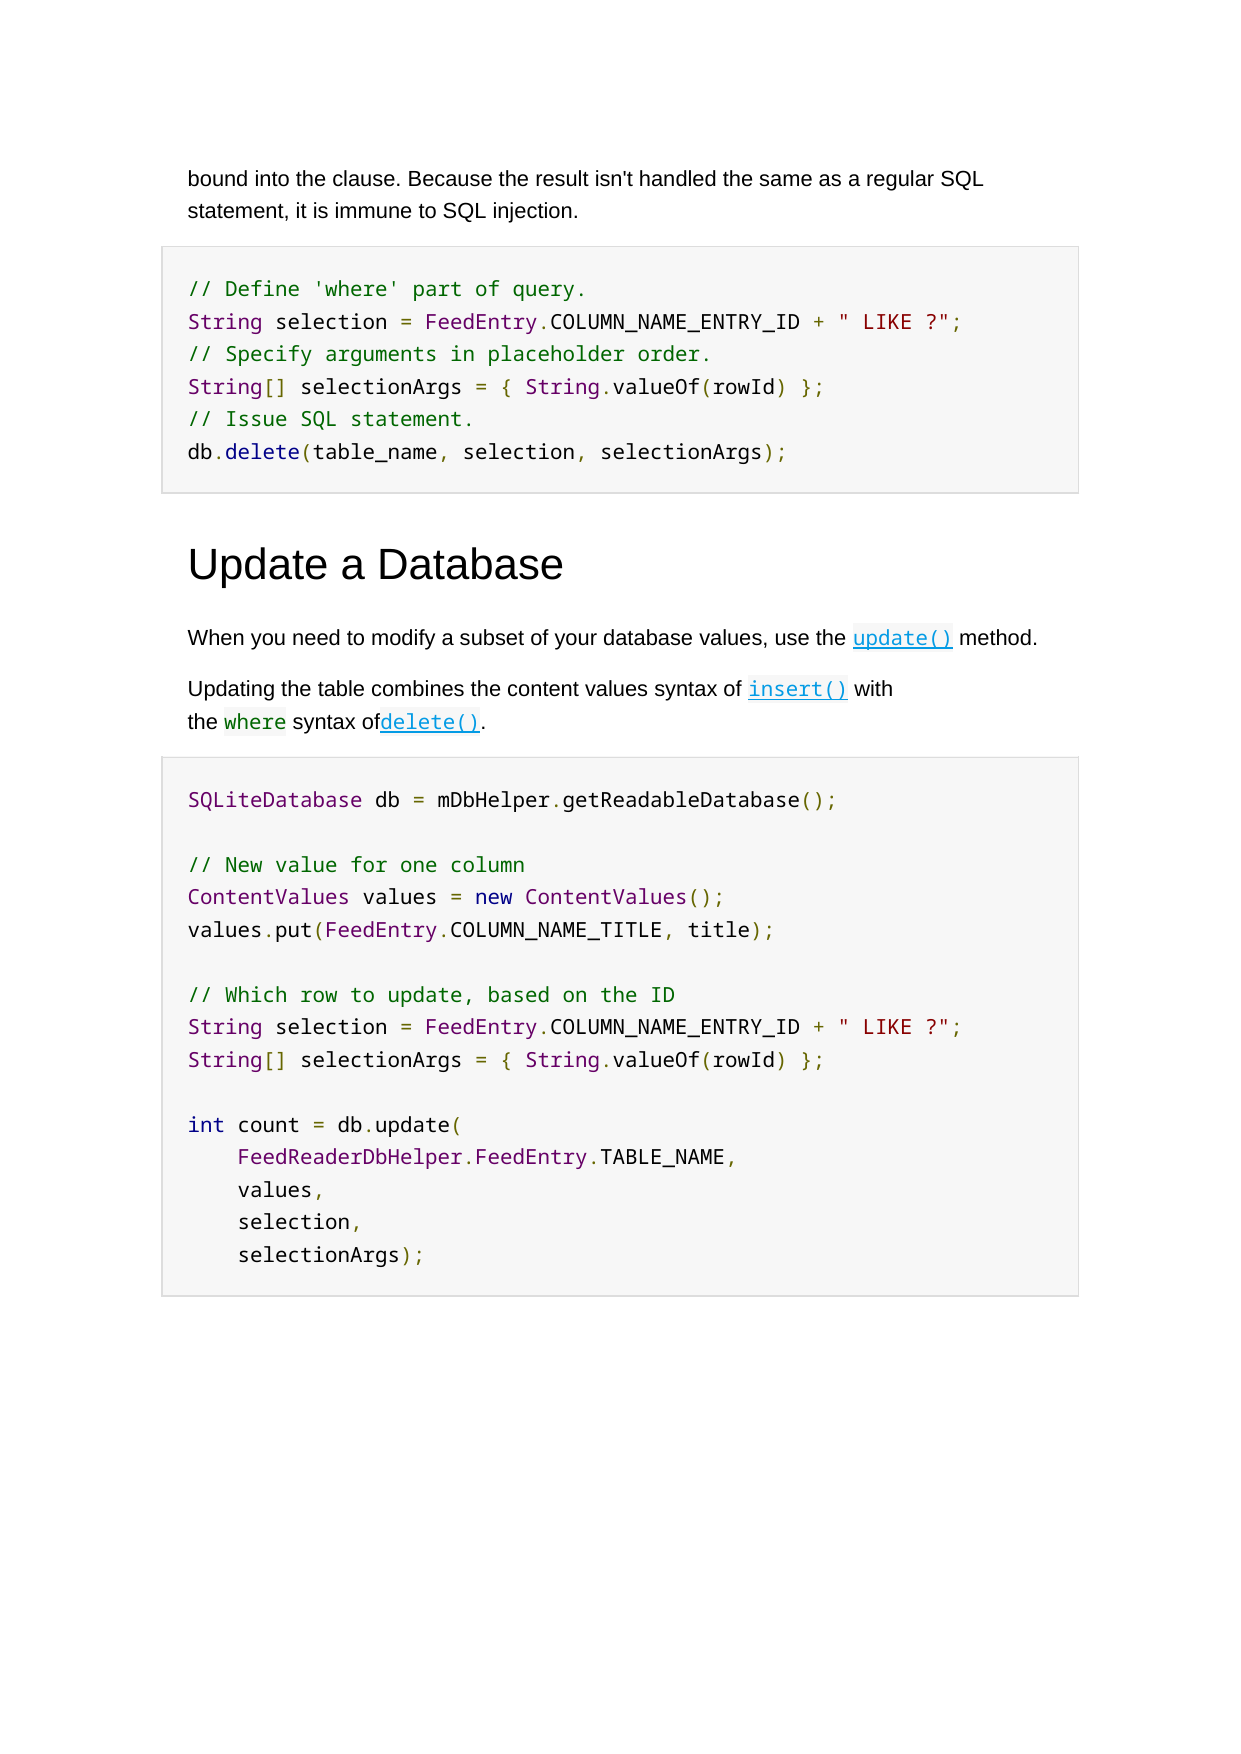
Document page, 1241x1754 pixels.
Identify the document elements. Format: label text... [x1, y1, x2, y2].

text SQLiteDatabase db = mDbHelper.getReadableDatabase(); // New value for one column ContentValues values = new ContentValues(); values.put(FeedEntry.COLUMN_NAME_TITLE, title); // Which row to update, based on the ID String selection = FeedEntry.COLUMN_NAME_ENTRY_ID + " LIKE ?"; String[] selectionArgs = { String.valueOf(rowId) }; int count = db.update( FeedReaderDbHelper.FeedEntry.TABLE_NAME, values, selection, selectionArgs); [163, 758, 1078, 1295]
subtitle Update a Database [187, 531, 1053, 596]
text Updating the table combines the content values syntax of insert() with the where syntax ofdelete(). [187, 673, 1053, 738]
text When you need to modify a subset of your database values, use the update() method. [187, 621, 1053, 654]
text // Define 'where' part of query. String selection = FeedEntry.COLUMN_NAME_ENTRY_ID + " LIKE ?"; // Specify arguments in placeholder order. String[] selectionArgs = { String.valueOf(rowId) }; // Issue SQL statement. db.delete(table_name, selection, selectionArgs); [163, 247, 1078, 492]
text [187, 162, 1053, 227]
